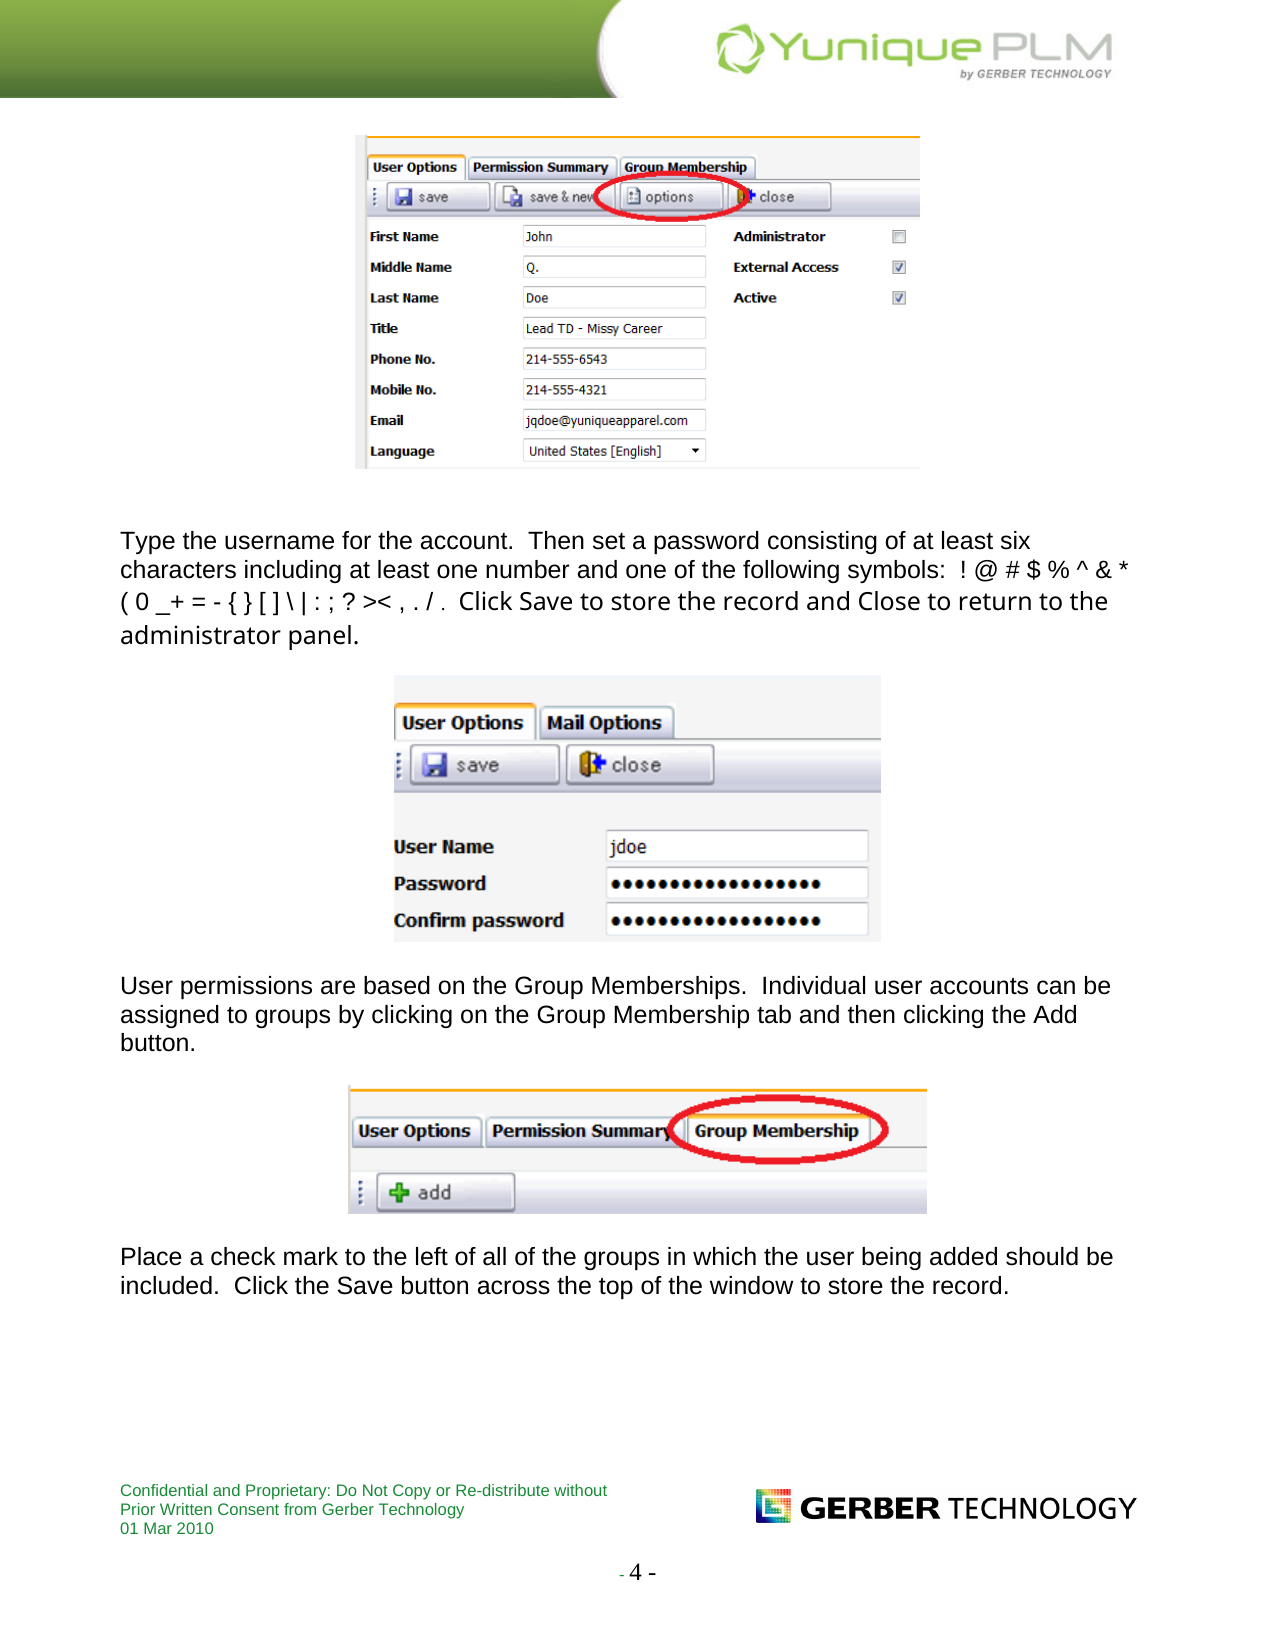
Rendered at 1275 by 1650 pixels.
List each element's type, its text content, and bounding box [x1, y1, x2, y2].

text User permissions are based on the Group Memberships. Individual user accounts can be assigned to groups by clicking on the Group Membership tab and then clicking the Add button. [120, 971, 1155, 1057]
picture [703, 3, 1126, 102]
picture [355, 135, 920, 469]
text Place a check mark to the left of all of the groups in which the user being added should be included. Click the Save button across the top of the window to store the record. [120, 1242, 1155, 1300]
picture [348, 1085, 927, 1214]
picture [756, 1485, 1137, 1526]
picture [0, 0, 634, 98]
picture [394, 675, 881, 942]
text Type the username for the account. Then set a password consisting of at least six characters including at least one number and one of the following symbols: ! @ # $ % ^ & * ( 0 _+ = - { } [ ] \ | : ; ? >< , . / . Click Save to store the record and Close to return to the administrator panel. [120, 526, 1155, 652]
